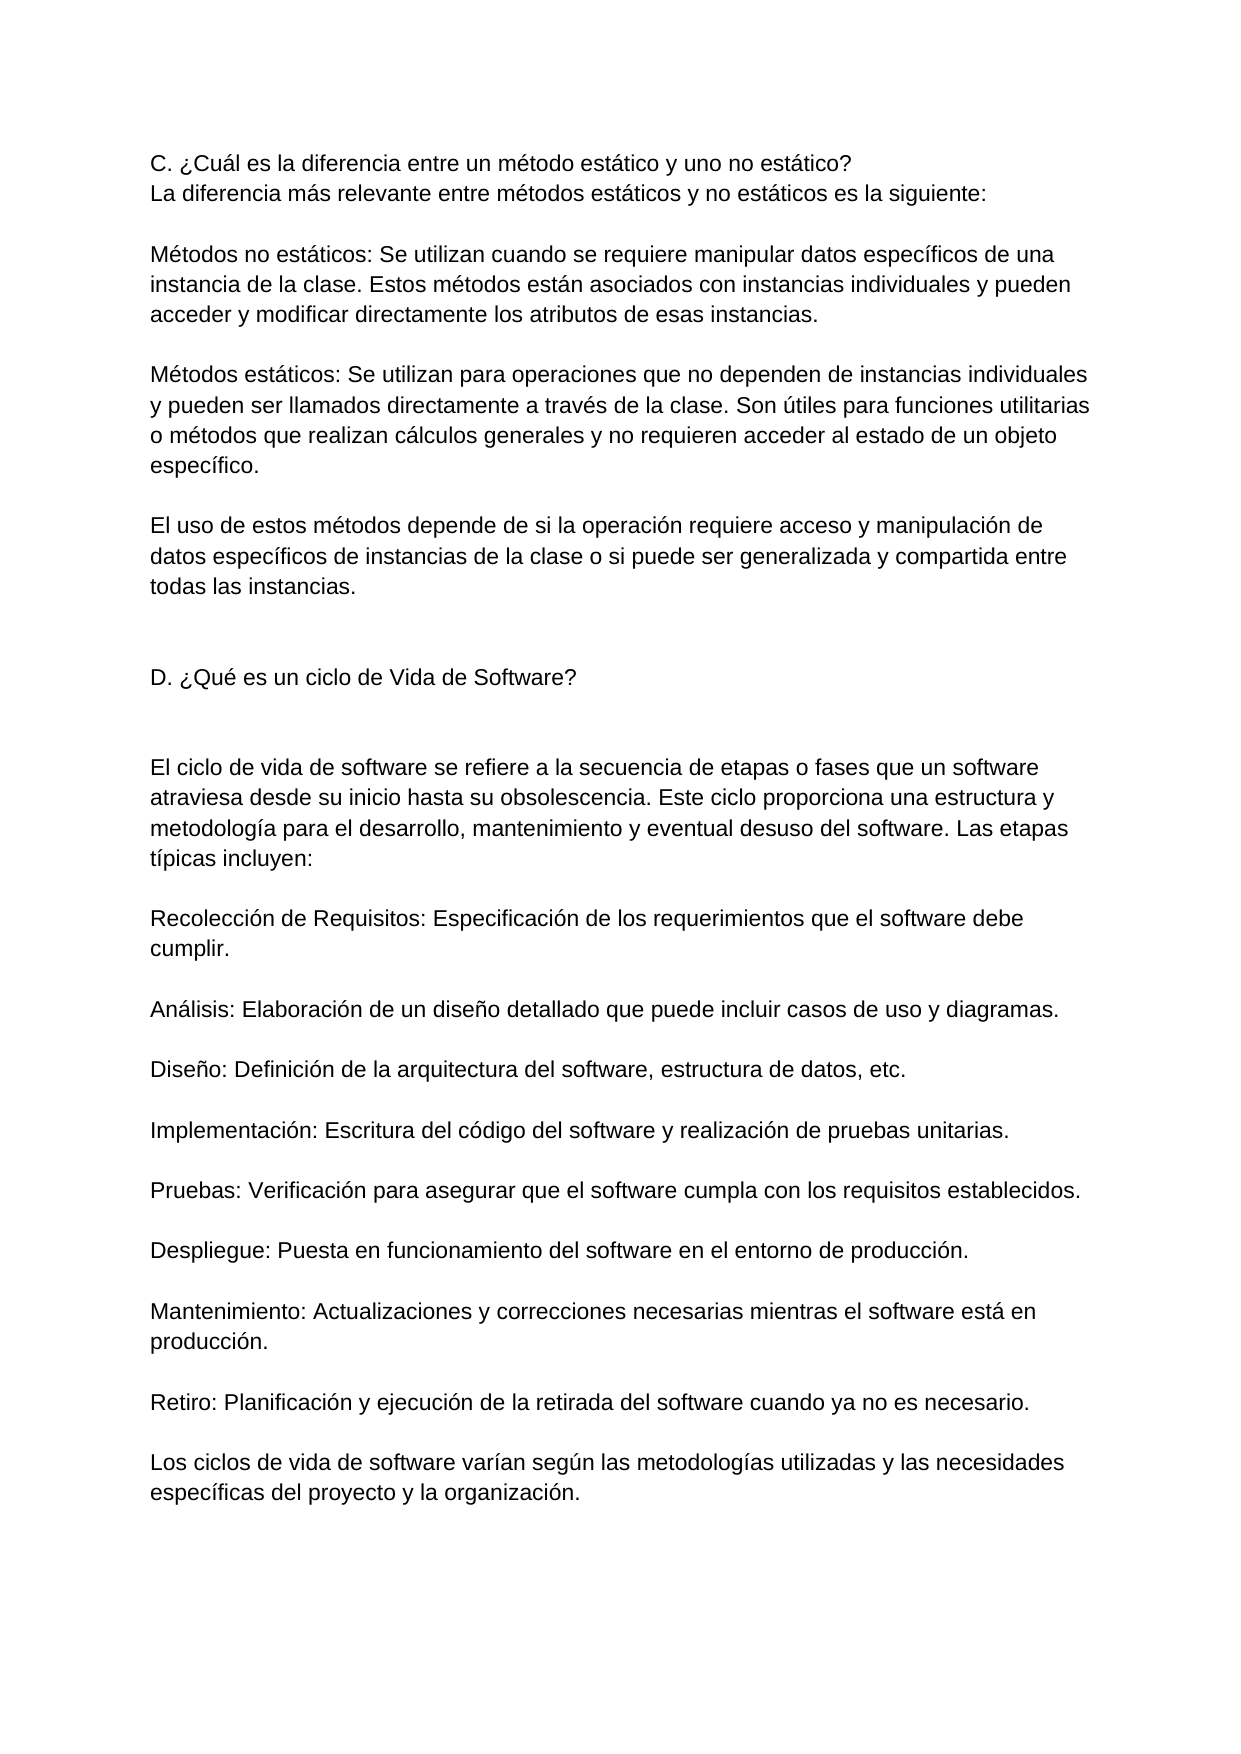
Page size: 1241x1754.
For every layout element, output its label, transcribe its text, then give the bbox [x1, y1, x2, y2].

text Diseño: Definición de la arquitectura del software, estructura de datos, etc. [150, 1056, 1090, 1083]
text El uso de estos métodos depende de si la operación requiere acceso y manipulación de datos específicos de instancias de la clase o si puede ser generalizada y compartida entre todas las instancias. [150, 512, 1090, 599]
text Métodos no estáticos: Se utilizan cuando se requiere manipular datos específicos de una instancia de la clase. Estos métodos están asociados con instancias individuales y pueden acceder y modificar directamente los atributos de esas instancias. [150, 241, 1090, 327]
text La diferencia más relevante entre métodos estáticos y no estáticos es la siguiente: [150, 180, 1090, 207]
text Despliegue: Puesta en funcionamiento del software en el entorno de producción. [150, 1237, 1090, 1264]
text Implementación: Escritura del código del software y realización de pruebas unitarias. [150, 1117, 1090, 1143]
text C. ¿Cuál es la diferencia entre un método estático y uno no estático? [150, 150, 1090, 176]
text Recolección de Requisitos: Especificación de los requerimientos que el software debe cumplir. [150, 905, 1090, 962]
text Análisis: Elaboración de un diseño detallado que puede incluir casos de uso y diagramas. [150, 996, 1090, 1022]
text El ciclo de vida de software se refiere a la secuencia de etapas o fases que un software atraviesa desde su inicio hasta su obsolescencia. Este ciclo proporciona una estructura y metodología para el desarrollo, mantenimiento y eventual desuso del software. Las etapas típicas incluyen: [150, 754, 1090, 871]
text D. ¿Qué es un ciclo de Vida de Software? [150, 663, 1090, 690]
text Los ciclos de vida de software varían según las metodologías utilizadas y las necesidades específicas del proyecto y la organización. [150, 1449, 1090, 1506]
text Retiro: Planificación y ejecución de la retirada del software cuando ya no es necesario. [150, 1388, 1090, 1415]
text Mantenimiento: Actualizaciones y correcciones necesarias mientras el software está en producción. [150, 1298, 1090, 1354]
text Métodos estáticos: Se utilizan para operaciones que no dependen de instancias individuales y pueden ser llamados directamente a través de la clase. Son útiles para funciones utilitarias o métodos que realizan cálculos generales y no requieren acceder al estado de un objeto específico. [150, 361, 1090, 478]
text Pruebas: Verificación para asegurar que el software cumpla con los requisitos establecidos. [150, 1177, 1090, 1203]
